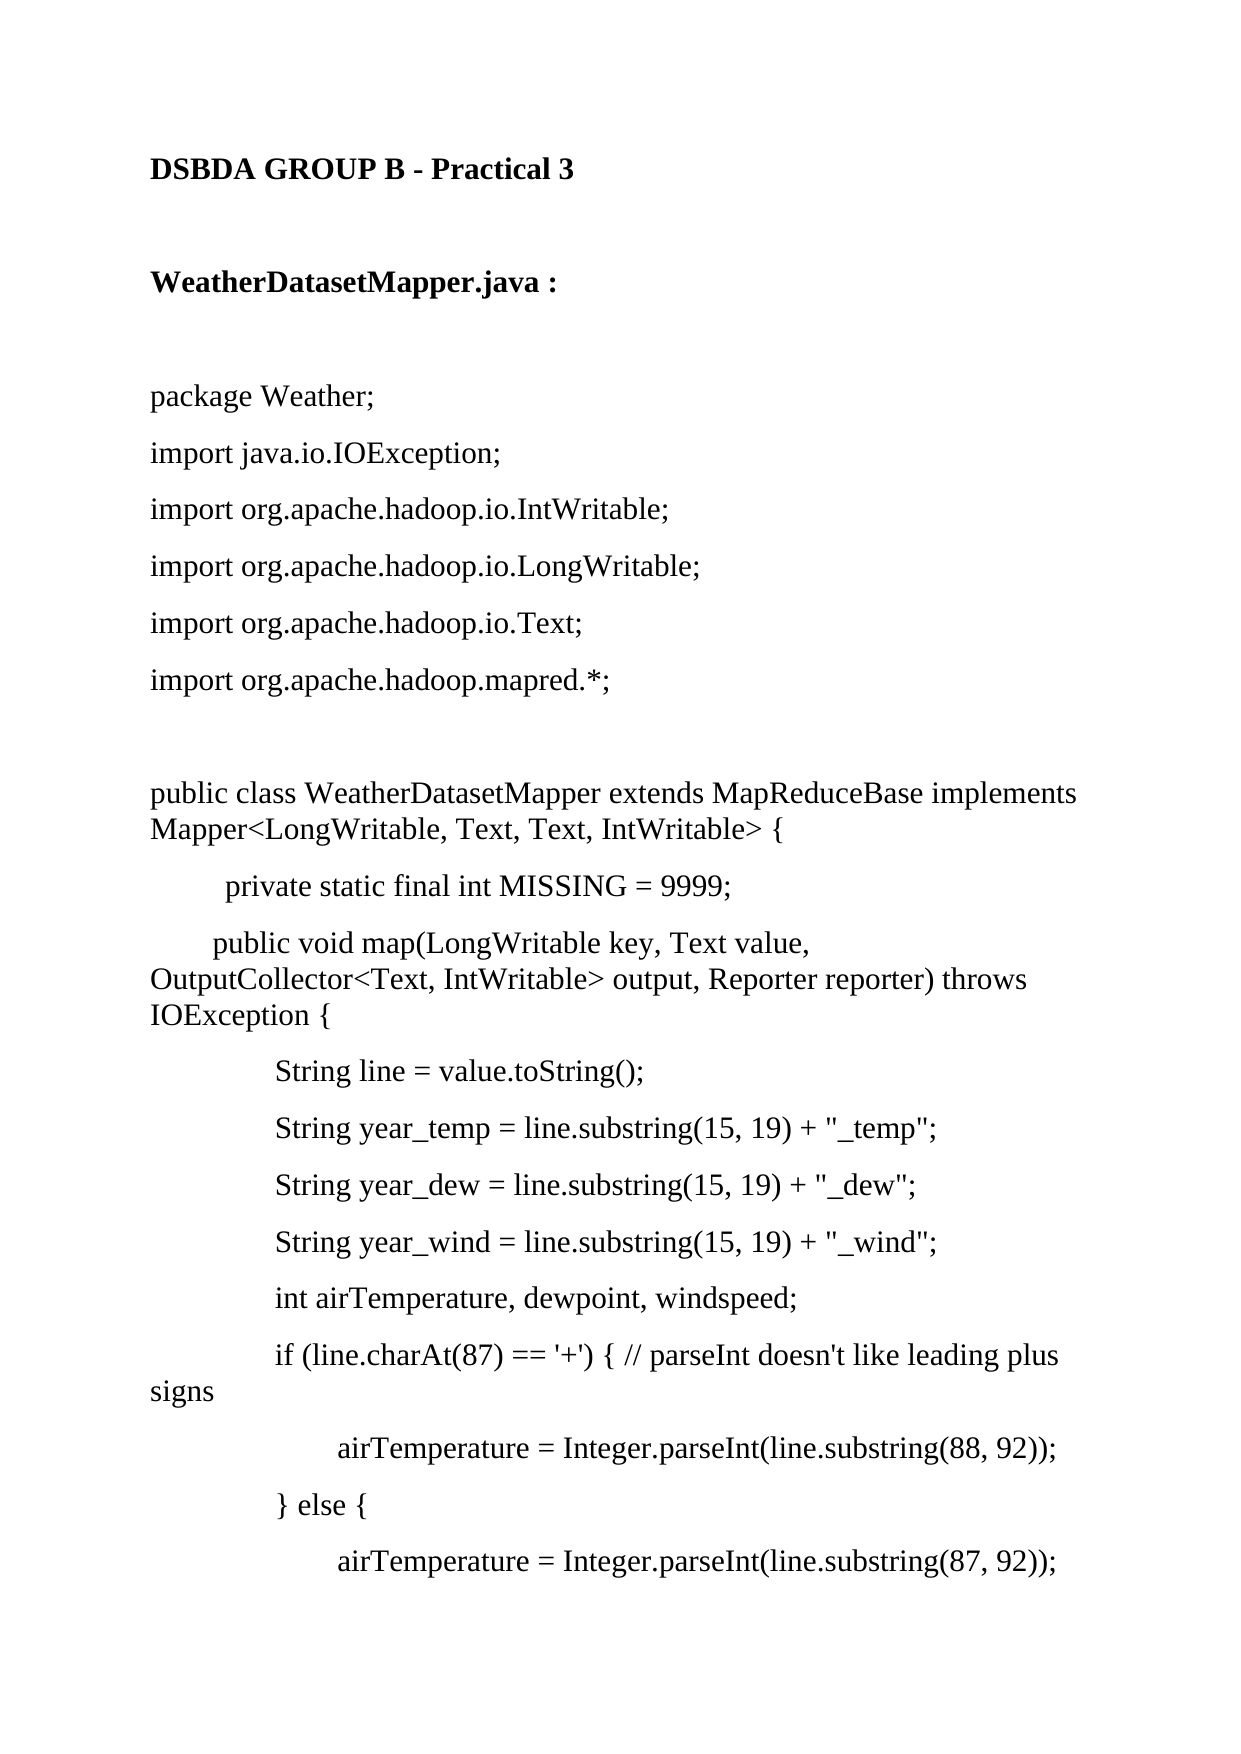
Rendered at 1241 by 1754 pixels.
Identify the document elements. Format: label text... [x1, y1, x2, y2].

text import org.apache.hadoop.io.LongWritable; [150, 547, 1090, 583]
text airTemperature = Integer.parseInt(line.substring(88, 92)); [150, 1429, 1090, 1465]
text DSBDA GROUP B - Practical 3 [150, 150, 1165, 186]
text import java.io.IOException; [150, 434, 1090, 470]
text import org.apache.hadoop.io.Text; [150, 604, 1090, 640]
text String year_temp = line.substring(15, 19) + "_temp"; [150, 1109, 1090, 1145]
text if (line.charAt(87) == '+') { // parseInt doesn't like leading plus signs [150, 1336, 1090, 1408]
text public void map(LongWritable key, Text value, OutputCollector<Text, IntWritable> output, Reporter reporter) throws IOException { [150, 924, 1090, 1032]
text public class WeatherDatasetMapper extends MapReduceBase implements Mapper<LongWritable, Text, Text, IntWritable> { [150, 774, 1090, 846]
text package Weather; [150, 377, 1090, 413]
text String line = value.toString(); [150, 1053, 1090, 1088]
text airTemperature = Integer.parseInt(line.substring(87, 92)); [150, 1543, 1090, 1579]
text } else { [150, 1486, 1090, 1522]
text private static final int MISSING = 9999; [150, 867, 1090, 903]
text import org.apache.hadoop.mapred.*; [150, 661, 1090, 697]
text import org.apache.hadoop.io.IntWritable; [150, 491, 1090, 527]
text int airTemperature, dewpoint, windspeed; [150, 1280, 1090, 1316]
text String year_dew = line.substring(15, 19) + "_dew"; [150, 1166, 1090, 1202]
text String year_wind = line.substring(15, 19) + "_wind"; [150, 1223, 1090, 1259]
text WeatherDatasetMapper.java : [150, 263, 1165, 299]
